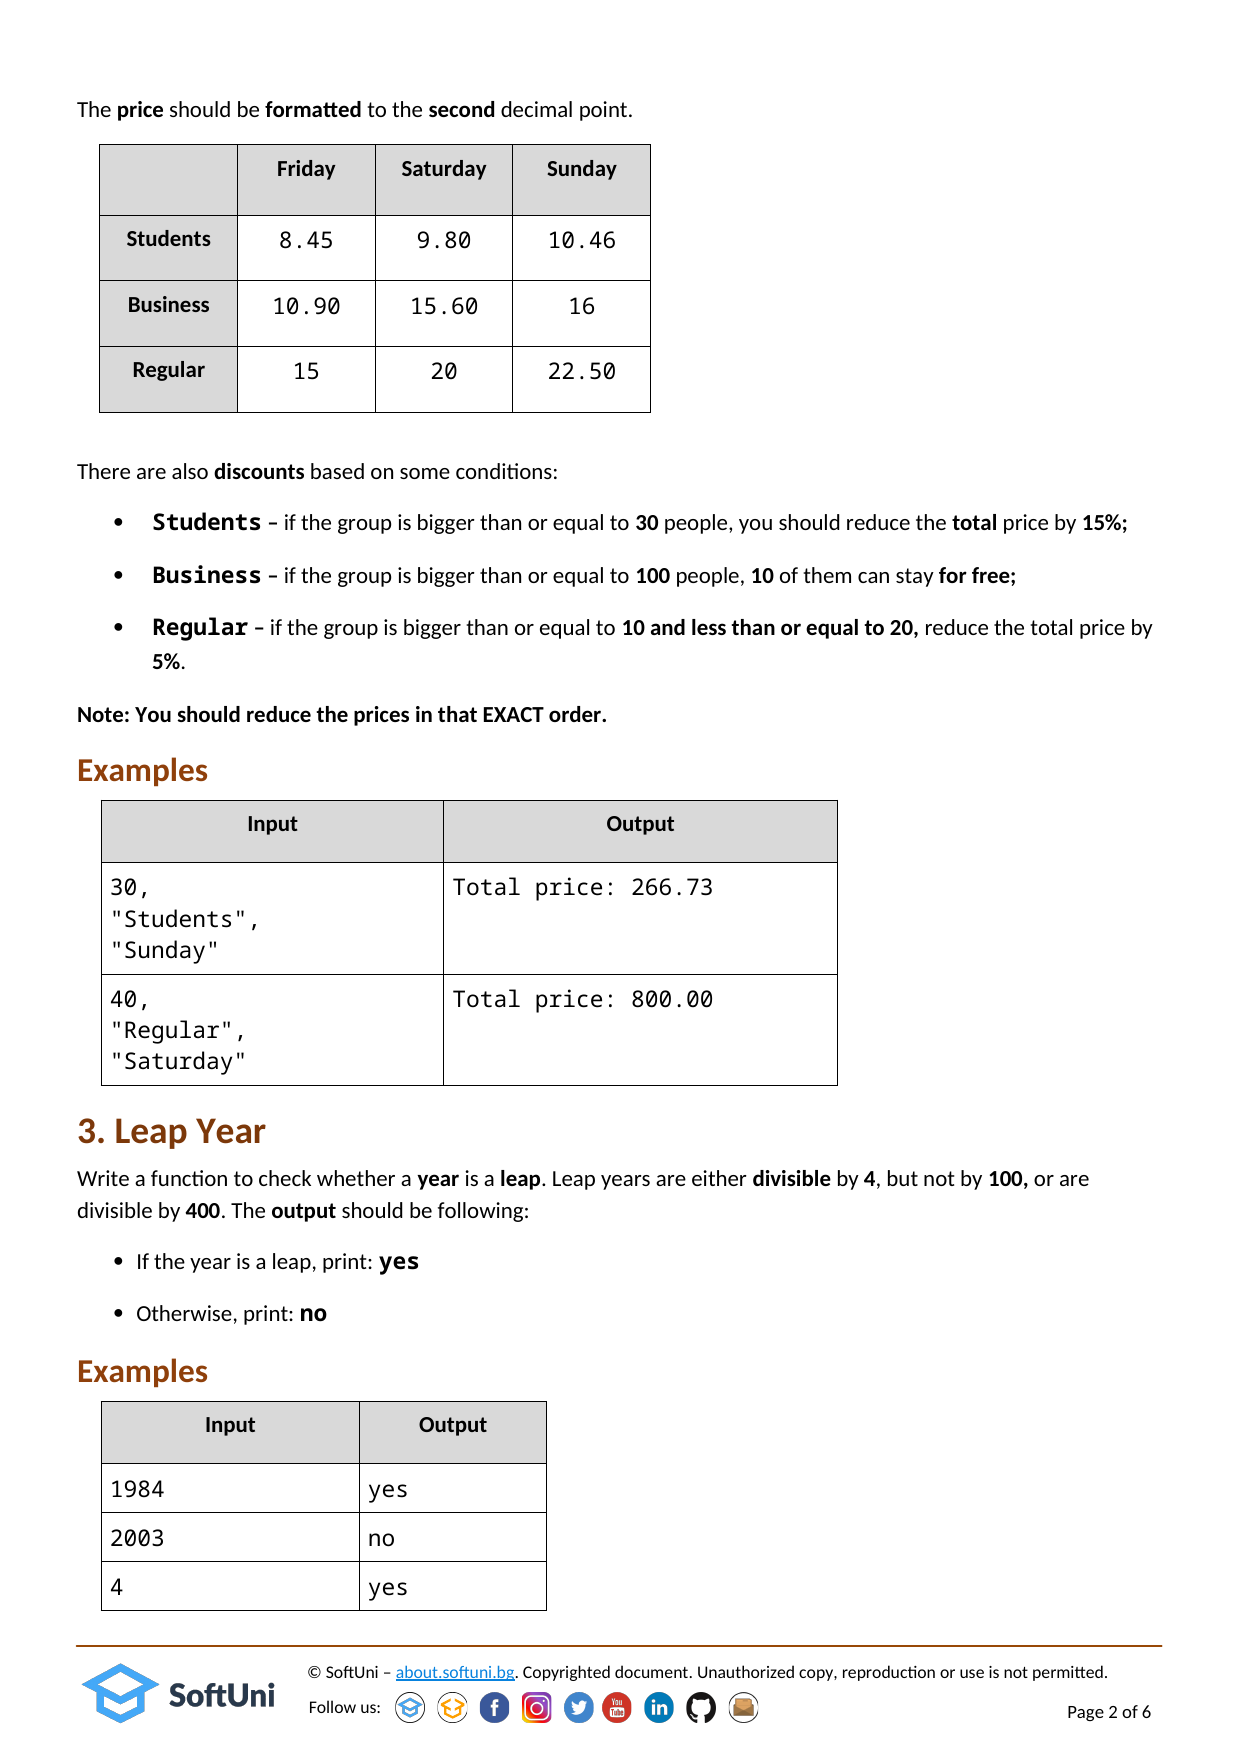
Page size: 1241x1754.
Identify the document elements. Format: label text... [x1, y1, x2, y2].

table_cell Students [100, 216, 237, 280]
table_cell 2003 [102, 1513, 359, 1561]
table_header Sunday [513, 145, 650, 215]
table_cell 8.45 [238, 216, 375, 280]
picture [602, 1692, 632, 1723]
table_header Input [102, 1402, 359, 1463]
list Otherwise, print: no [114, 1297, 1163, 1328]
picture [437, 1692, 468, 1723]
table_header Saturday [376, 145, 512, 215]
table_cell 16 [513, 281, 650, 346]
list If the year is a leap, print: yes [114, 1245, 1163, 1276]
text Write a function to check whether a year is a leap. Leap years are either divisible by 4, but not by 100, or are divisible by 400. The output should be following: [77, 1164, 1163, 1224]
table_cell Business [100, 281, 237, 346]
table_cell 30, "Students", "Sunday" [102, 863, 443, 973]
text Note: You should reduce the prices in that EXACT order. [77, 700, 1163, 728]
subtitle Leap Year [77, 1107, 1163, 1153]
table_header [100, 145, 237, 215]
picture [658, 1705, 667, 1714]
table_cell 4 [102, 1562, 359, 1610]
table_cell 9.80 [376, 216, 512, 280]
picture [564, 1692, 594, 1723]
table_cell 1984 [102, 1464, 359, 1512]
table_header Friday [238, 145, 375, 215]
list Regular – if the group is bigger than or equal to 10 and less than or equal to 20, reduce the total price by 5%. [114, 611, 1163, 675]
table_cell 20 [376, 347, 512, 412]
table_cell 40, "Regular", "Saturday" [102, 975, 443, 1085]
picture [665, 1714, 674, 1723]
table_header Output [360, 1402, 546, 1463]
subtitle Examples [77, 749, 1163, 789]
table_header Output [444, 801, 837, 862]
table_cell 15 [238, 347, 375, 412]
picture [665, 1692, 674, 1701]
table_header Input [102, 801, 443, 862]
table_cell Total price: 800.00 [444, 975, 837, 1085]
table_cell Regular [100, 347, 237, 412]
table_cell 22.50 [513, 347, 650, 412]
list Students – if the group is bigger than or equal to 30 people, you should reduce the total price by 15%; [114, 506, 1163, 537]
table_cell Total price: 266.73 [444, 863, 837, 973]
picture [728, 1692, 759, 1723]
picture [75, 1658, 281, 1729]
picture [644, 1714, 653, 1723]
list Business – if the group is bigger than or equal to 100 people, 10 of them can stay for free; [114, 559, 1163, 590]
picture [395, 1692, 425, 1723]
table_cell yes [360, 1464, 546, 1512]
text There are also discounts based on some conditions: [77, 457, 1163, 485]
picture [479, 1692, 510, 1723]
subtitle Examples [77, 1350, 1163, 1391]
table_cell yes [360, 1562, 546, 1610]
picture [522, 1692, 552, 1723]
picture [644, 1692, 653, 1701]
picture [686, 1692, 716, 1723]
table_cell 15.60 [376, 281, 512, 346]
table_cell 10.90 [238, 281, 375, 346]
table_cell 10.46 [513, 216, 650, 280]
table_cell no [360, 1513, 546, 1561]
text The price should be formatted to the second decimal point. [77, 95, 1163, 123]
